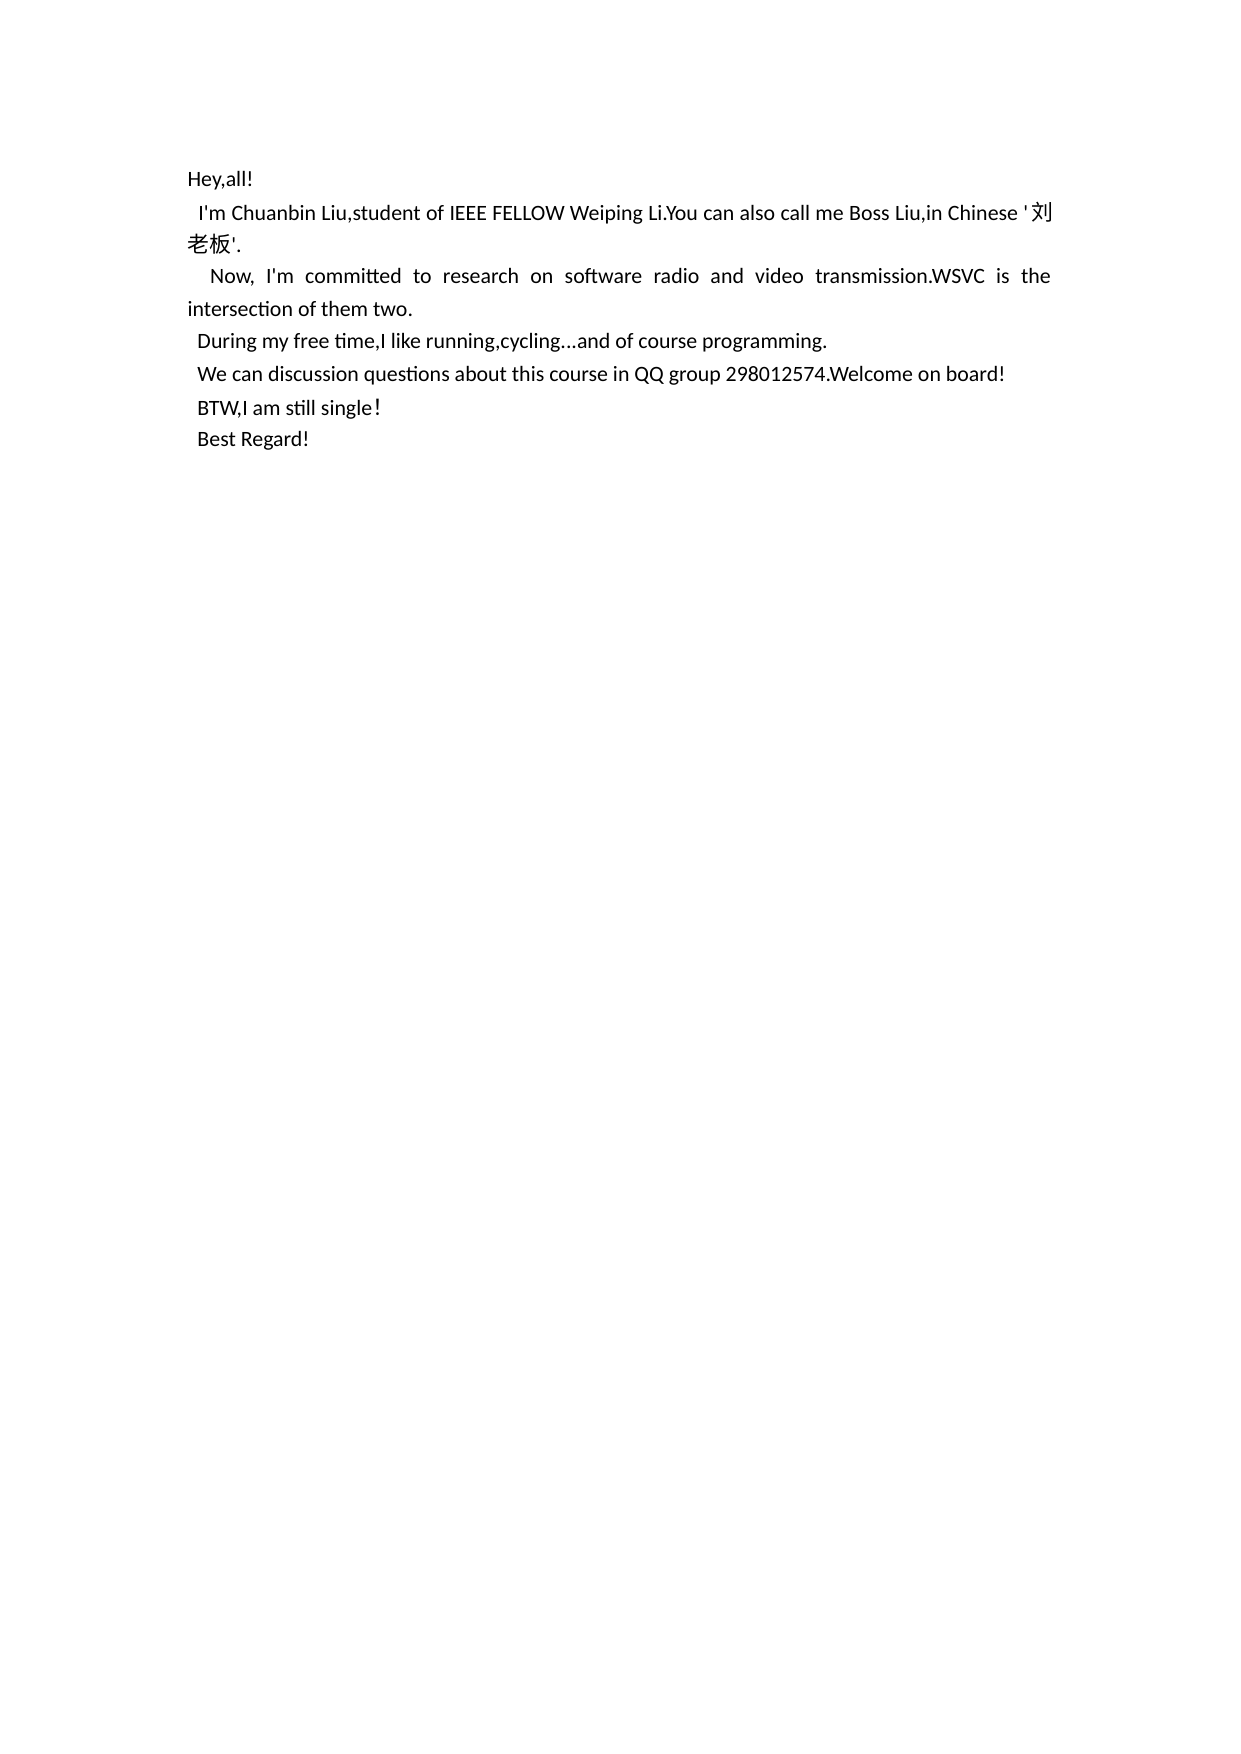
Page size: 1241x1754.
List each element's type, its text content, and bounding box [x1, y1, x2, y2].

text Hey,all! [187, 162, 1053, 194]
text During my free time,I like running,cycling...and of course programming. [187, 324, 1053, 357]
text I'm Chuanbin Liu,student of IEEE FELLOW Weiping Li.You can also call me Boss Liu,in Chinese '刘老板'. [187, 194, 1053, 259]
text Best Regard! [187, 422, 1053, 454]
text Now, I'm committed to research on software radio and video transmission.WSVC is the intersection of them two. [187, 259, 1053, 324]
text BTW,I am still single！ [187, 389, 1053, 422]
text We can discussion questions about this course in QQ group 298012574.Welcome on board! [187, 357, 1053, 389]
